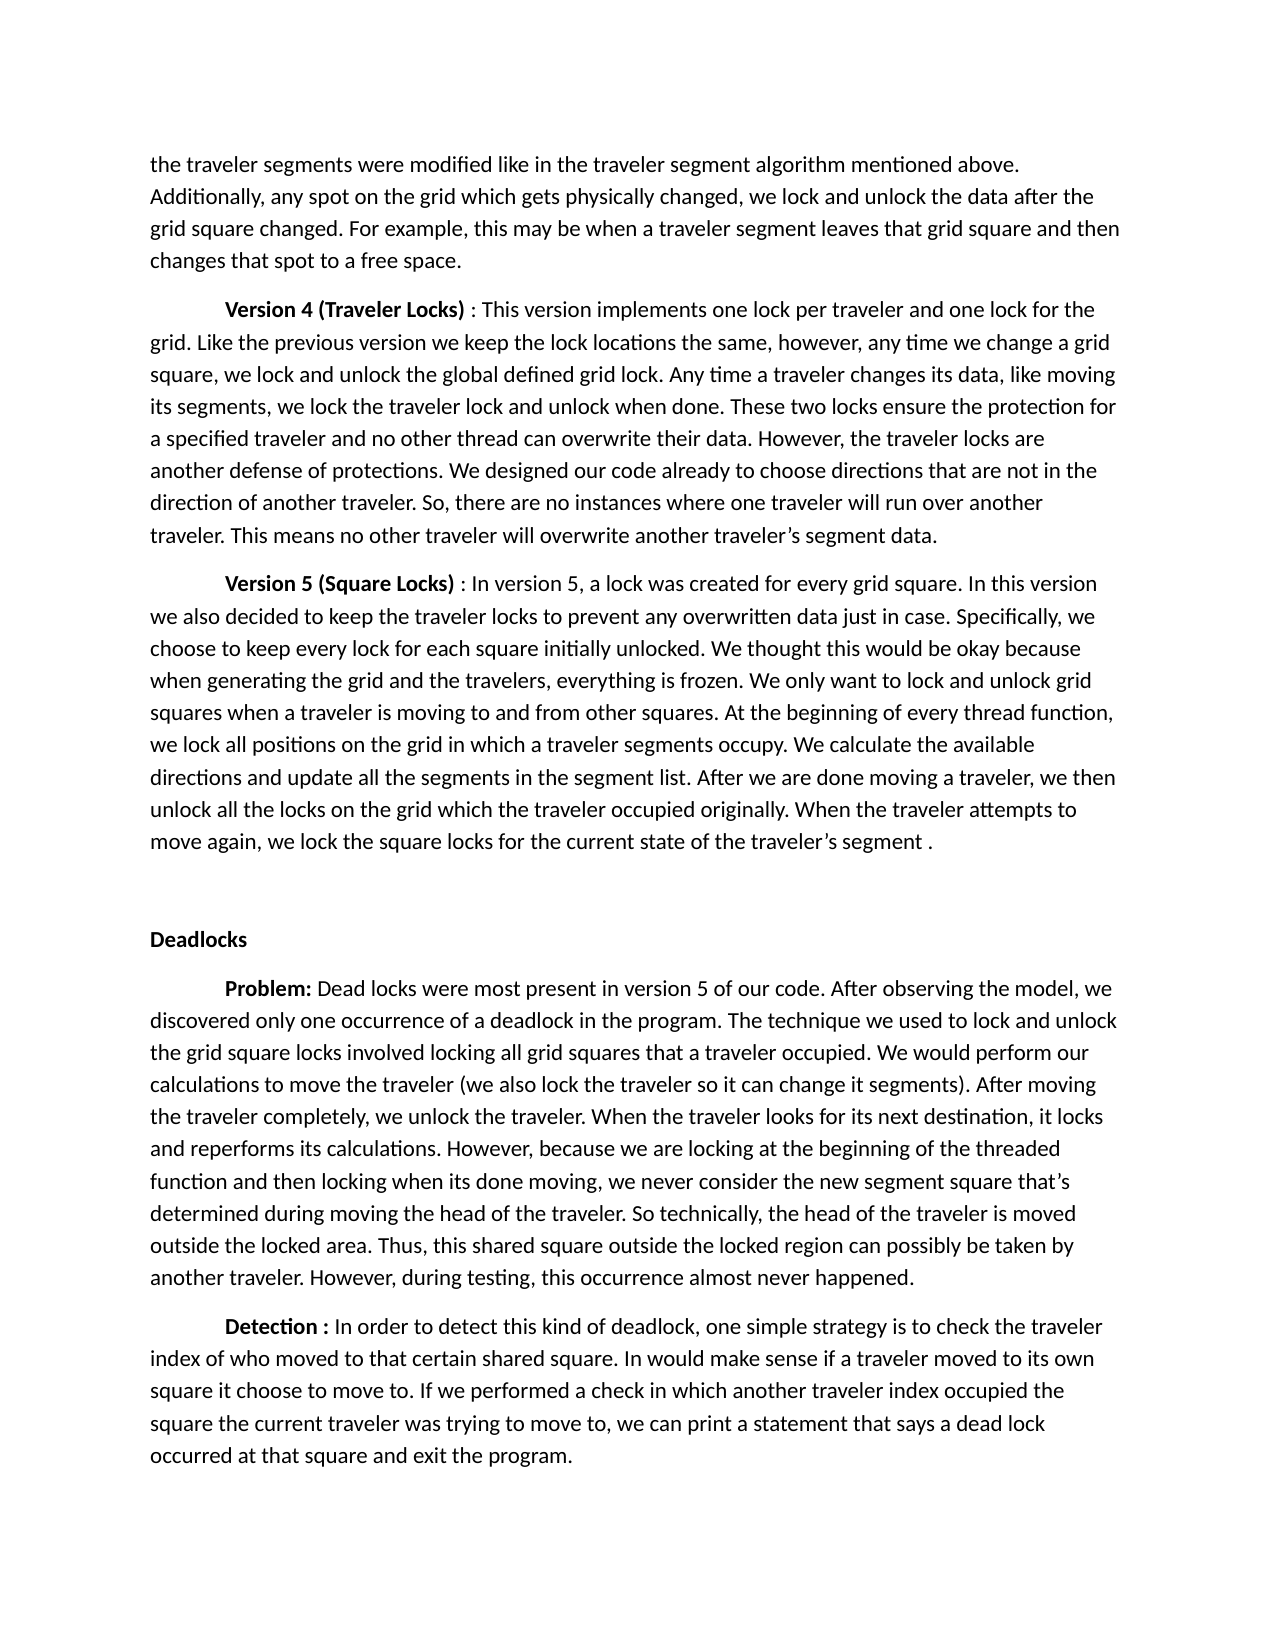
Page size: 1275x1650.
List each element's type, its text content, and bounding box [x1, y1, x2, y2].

text Version 5 (Square Locks) : In version 5, a lock was created for every grid square. In this version we also decided to keep the traveler locks to prevent any overwritten data just in case. Specifically, we choose to keep every lock for each square initially unlocked. We thought this would be okay because when generating the grid and the travelers, everything is frozen. We only want to lock and unlock grid squares when a traveler is moving to and from other squares. At the beginning of every thread function, we lock all positions on the grid in which a traveler segments occupy. We calculate the available directions and update all the segments in the segment list. After we are done moving a traveler, we then unlock all the locks on the grid which the traveler occupied originally. When the traveler attempts to move again, we lock the square locks for the current state of the traveler’s segment . [150, 569, 1125, 855]
text Detection : In order to detect this kind of deadlock, one simple strategy is to check the traveler index of who moved to that certain shared square. In would make sense if a traveler moved to its own square it choose to move to. If we performed a check in which another traveler index occupied the square the current traveler was trying to move to, we can print a statement that says a dead lock occurred at that square and exit the program. [150, 1312, 1125, 1469]
text Version 4 (Traveler Locks) : This version implements one lock per traveler and one lock for the grid. Like the previous version we keep the lock locations the same, however, any time we change a grid square, we lock and unlock the global defined grid lock. Any time a traveler changes its data, like moving its segments, we lock the traveler lock and unlock when done. These two locks ensure the protection for a specified traveler and no other thread can overwrite their data. However, the traveler locks are another defense of protections. We designed our code already to choose directions that are not in the direction of another traveler. So, there are no instances where one traveler will run over another traveler. This means no other traveler will overwrite another traveler’s segment data. [150, 295, 1125, 549]
text Problem: Dead locks were most present in version 5 of our code. After observing the model, we discovered only one occurrence of a deadlock in the program. The technique we used to lock and unlock the grid square locks involved locking all grid squares that a traveler occupied. We would perform our calculations to move the traveler (we also lock the traveler so it can change it segments). After moving the traveler completely, we unlock the traveler. When the traveler looks for its next destination, it locks and reperforms its calculations. However, because we are locking at the beginning of the threaded function and then locking when its done moving, we never consider the new segment square that’s determined during moving the head of the traveler. So technically, the head of the traveler is moved outside the locked area. Thus, this shared square outside the locked region can possibly be taken by another traveler. However, during testing, this occurrence almost never happened. [150, 974, 1125, 1291]
text Deadlocks [150, 925, 1125, 953]
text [150, 150, 1125, 274]
